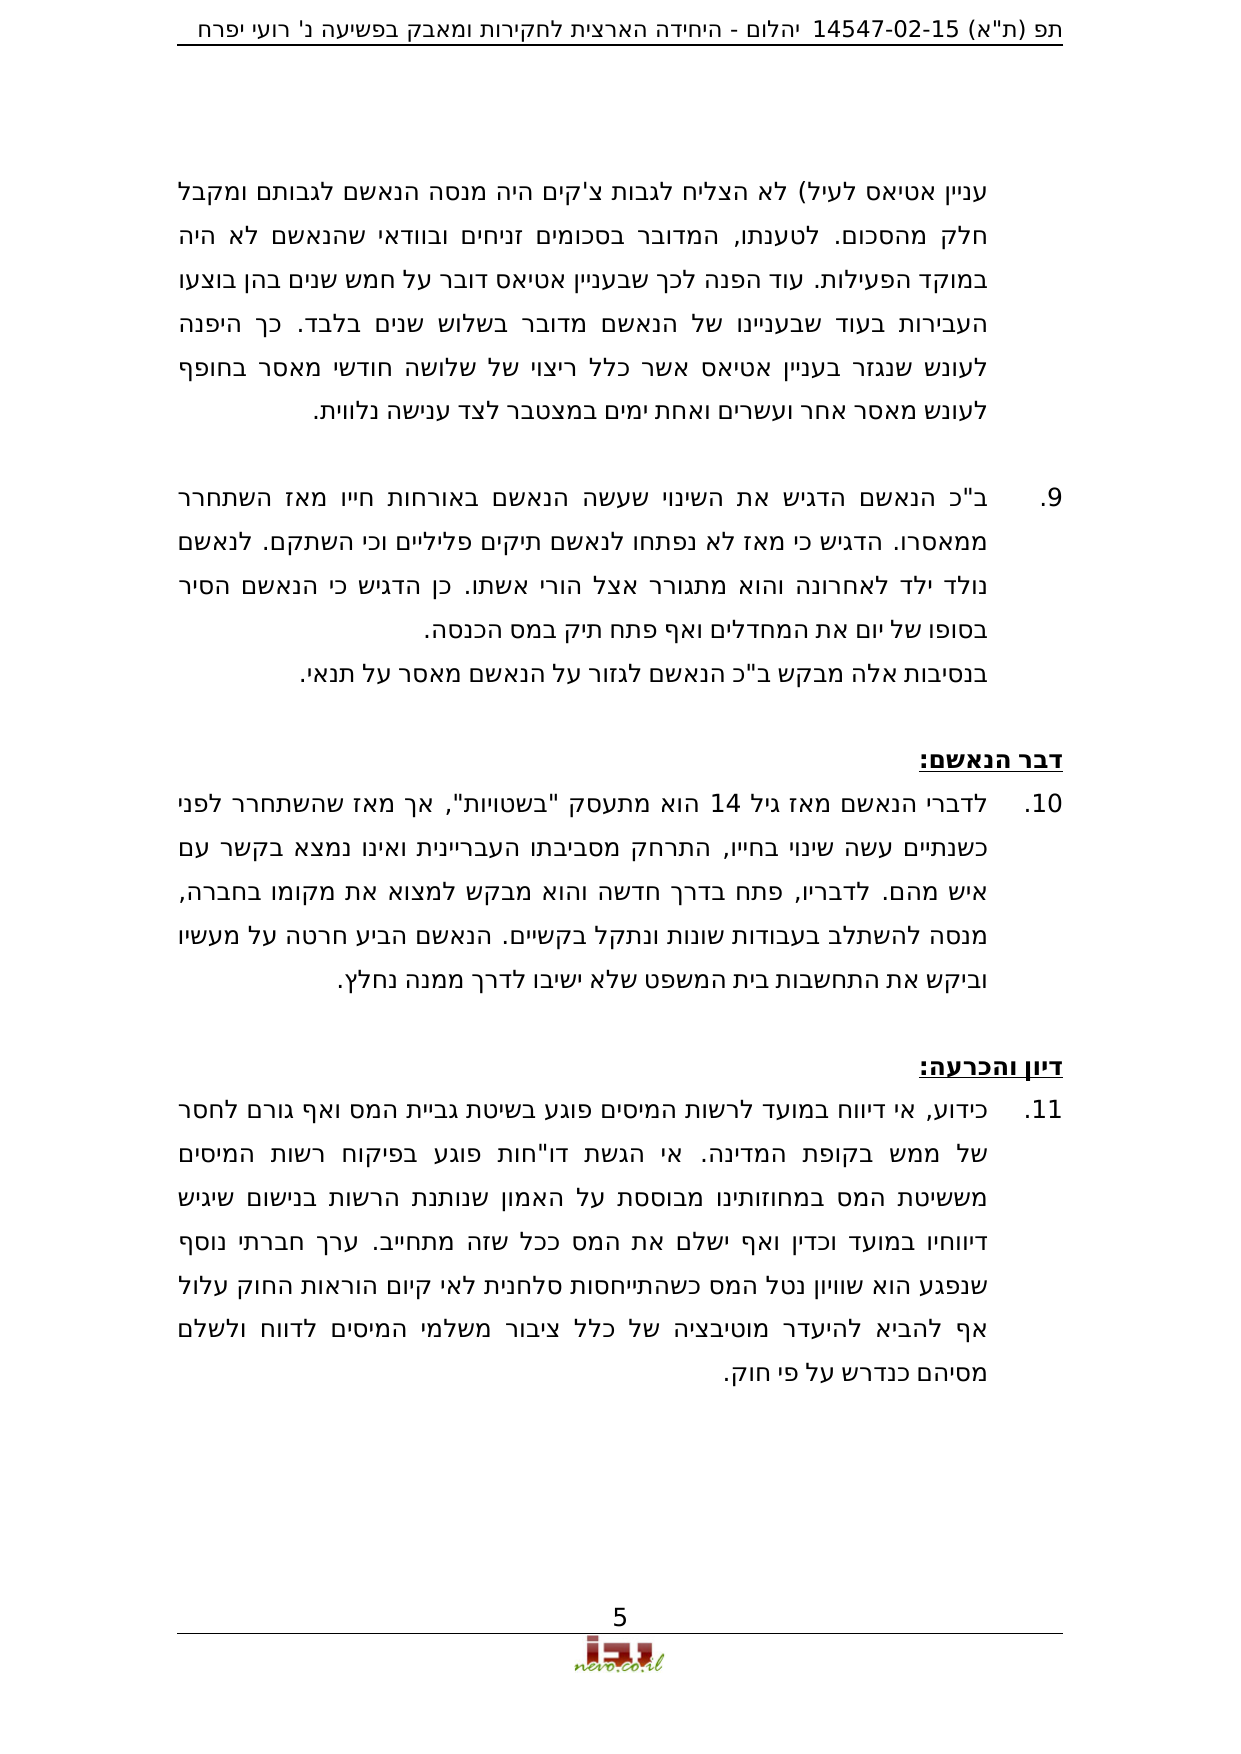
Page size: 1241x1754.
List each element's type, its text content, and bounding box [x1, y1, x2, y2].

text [177, 177, 1063, 426]
picture [574, 1635, 666, 1673]
text דיון והכרעה: [177, 1052, 1063, 1081]
text דבר הנאשם: [177, 746, 1063, 775]
text 10. לדברי הנאשם מאז גיל 14 הוא מתעסק "בשטויות", אך מאז שהשתחרר לפני כשנתיים עשה שינוי בחייו, התרחק מסביבתו העבריינית ואינו נמצא בקשר עם איש מהם. לדבריו, פתח בדרך חדשה והוא מבקש למצוא את מקומו בחברה, מנסה להשתלב בעבודות שונות ונתקל בקשיים. הנאשם הביע חרטה על מעשיו וביקש את התחשבות בית המשפט שלא ישיבו לדרך ממנה נחלץ. [177, 789, 1063, 994]
text 9. ב"כ הנאשם הדגיש את השינוי שעשה הנאשם באורחות חייו מאז השתחרר ממאסרו. הדגיש כי מאז לא נפתחו לנאשם תיקים פליליים וכי השתקם. לנאשם נולד ילד לאחרונה והוא מתגורר אצל הורי אשתו. כן הדגיש כי הנאשם הסיר בסופו של יום את המחדלים ואף פתח תיק במס הכנסה. [177, 483, 1063, 644]
text בנסיבות אלה מבקש ב"כ הנאשם לגזור על הנאשם מאסר על תנאי. [177, 659, 988, 688]
text 11. כידוע, אי דיווח במועד לרשות המיסים פוגע בשיטת גביית המס ואף גורם לחסר של ממש בקופת המדינה. אי הגשת דו"חות פוגע בפיקוח רשות המיסים מששיטת המס במחוזותינו מבוססת על האמון שנותנת הרשות בנישום שיגיש דיווחיו במועד וכדין ואף ישלם את המס ככל שזה מתחייב. ערך חברתי נוסף שנפגע הוא שוויון נטל המס כשהתייחסות סלחנית לאי קיום הוראות החוק עלול אף להביא להיעדר מוטיבציה של כלל ציבור משלמי המיסים לדווח ולשלם מסיהם כנדרש על פי חוק. [177, 1095, 1063, 1388]
